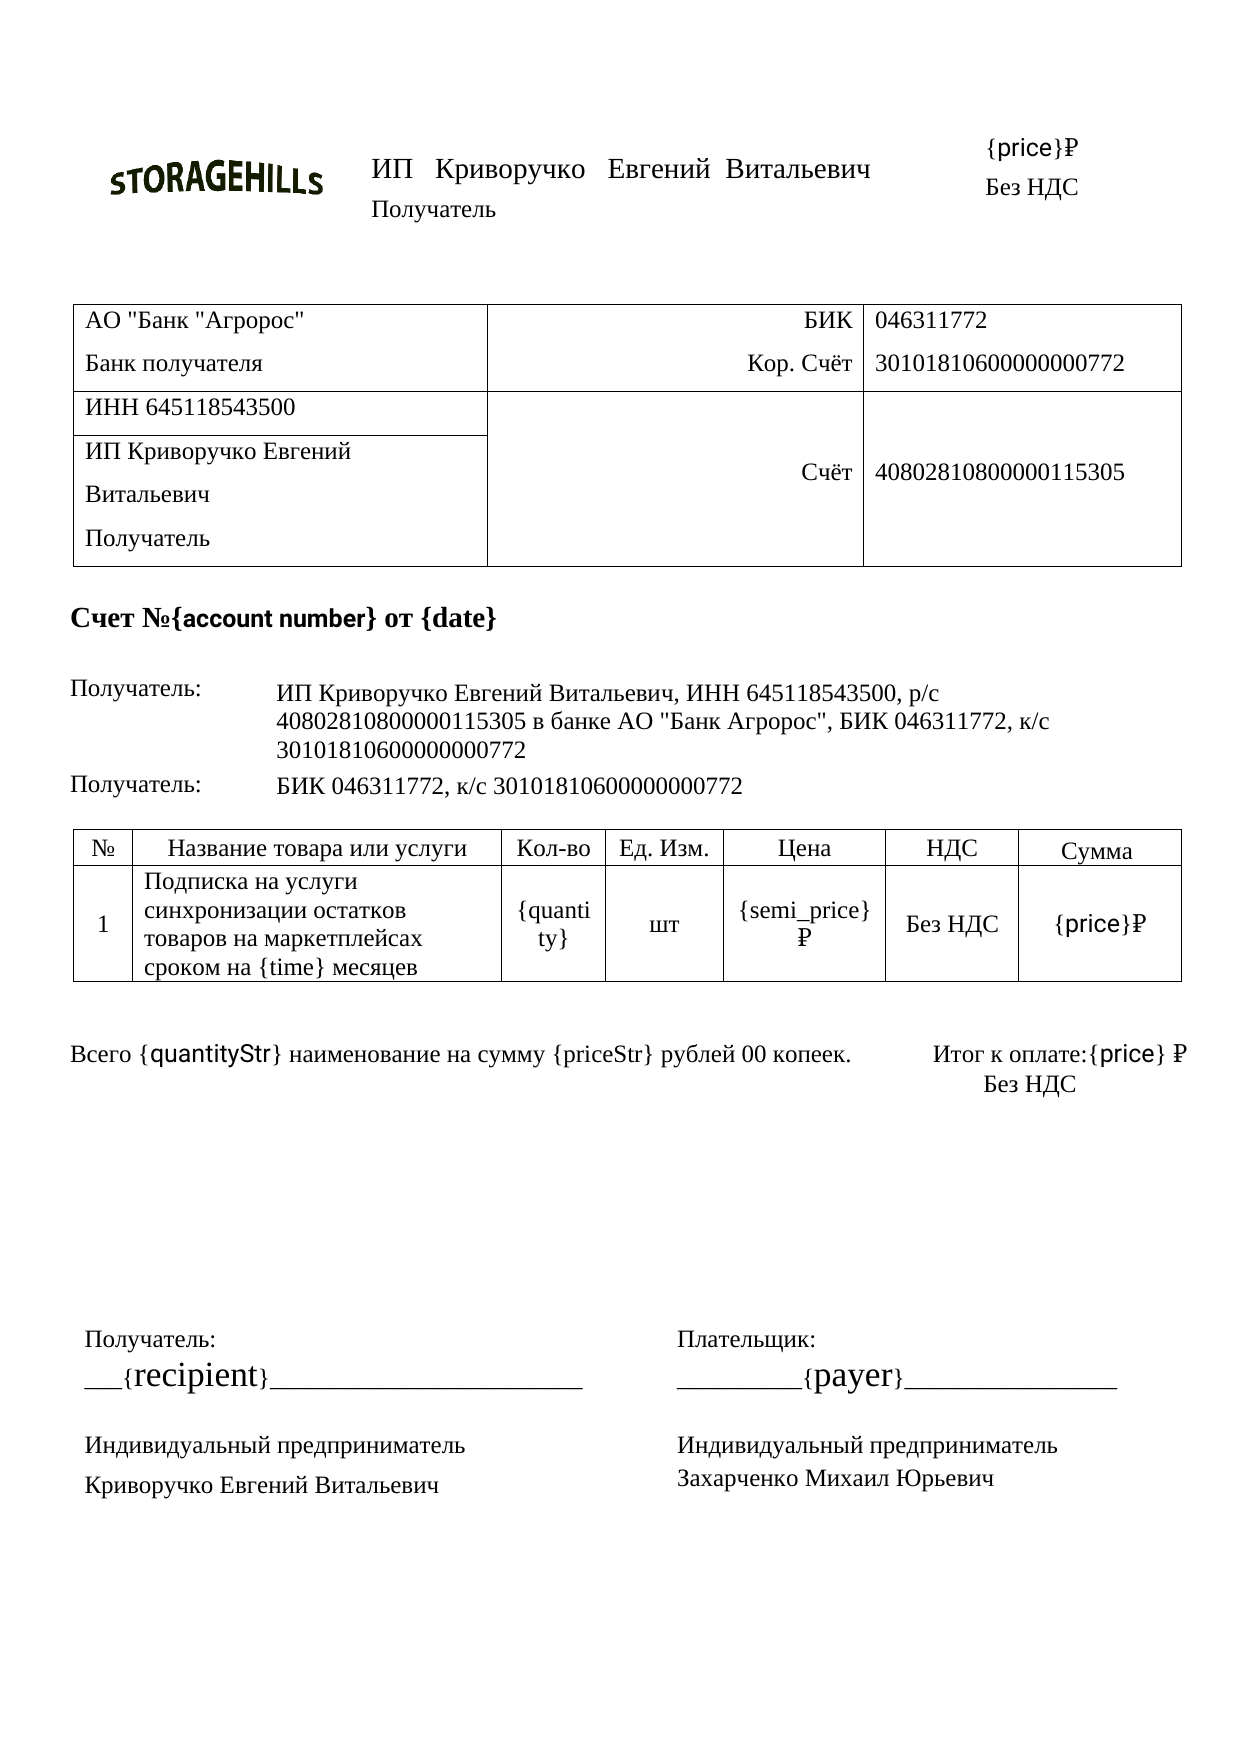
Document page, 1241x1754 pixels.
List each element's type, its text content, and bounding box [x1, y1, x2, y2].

table_header Цена [724, 830, 885, 865]
table_header Ед. Изм. [606, 830, 723, 865]
table_cell БИК 046311772, к/с 30101810600000000772 [265, 764, 1180, 800]
text Счет №{account number} от {date} [70, 600, 1221, 634]
table_header 046311772 30101810600000000772 [864, 305, 1181, 391]
table_cell Получатель: [59, 764, 265, 800]
table_cell шт [606, 866, 723, 981]
table_cell ИНН 645118543500 [74, 392, 487, 435]
table_header АО "Банк "Агророс" Банк получателя [74, 305, 487, 391]
table_header Получатель: ___{recipient}_________________________ Индивидуальный предприниматель Криворучко Евгений Витальевич [73, 1324, 666, 1532]
table_cell 40802810800000115305 [864, 392, 1181, 566]
table_header Получатель: [59, 668, 265, 764]
table_cell ИП Криворучко Евгений Витальевич Получатель [74, 436, 487, 566]
table_header {price}₽ Без НДС [974, 90, 1181, 275]
table_header [73, 90, 360, 275]
table_header № [74, 830, 132, 865]
table_cell Подписка на услуги синхронизации остатков товаров на маркетплейсах сроком на {time} месяцев [133, 866, 501, 981]
table_header Сумма [1019, 830, 1181, 865]
table_header Кол-во [502, 830, 605, 865]
text Без НДС [70, 1069, 1221, 1098]
picture [84, 98, 349, 276]
table_cell {price}₽ [1019, 866, 1181, 981]
table_cell {quantity} [502, 866, 605, 981]
table_header ИП Криворучко Евгений Витальевич Получатель [360, 90, 974, 275]
table_cell 1 [74, 866, 132, 981]
table_cell {semi_price}₽ [724, 866, 885, 981]
table_cell Счёт [488, 392, 863, 566]
table_header НДС [886, 830, 1018, 865]
table_header Название товара или услуги [133, 830, 501, 865]
table_header Плательщик: __________{payer}_________________ Индивидуальный предприниматель Захарченко Михаил Юрьевич [666, 1324, 1181, 1532]
table_header БИК Кор. Счёт [488, 305, 863, 391]
table_cell Без НДС [886, 866, 1018, 981]
text Всего {quantityStr} наименование на сумму {priceStr} рублей 00 копеек. Итог к оплате:{price} ₽ [70, 1039, 1221, 1069]
table_header ИП Криворучко Евгений Витальевич, ИНН 645118543500, р/с 40802810800000115305 в банке АО "Банк Агророс", БИК 046311772, к/с 30101810600000000772 [265, 668, 1180, 764]
